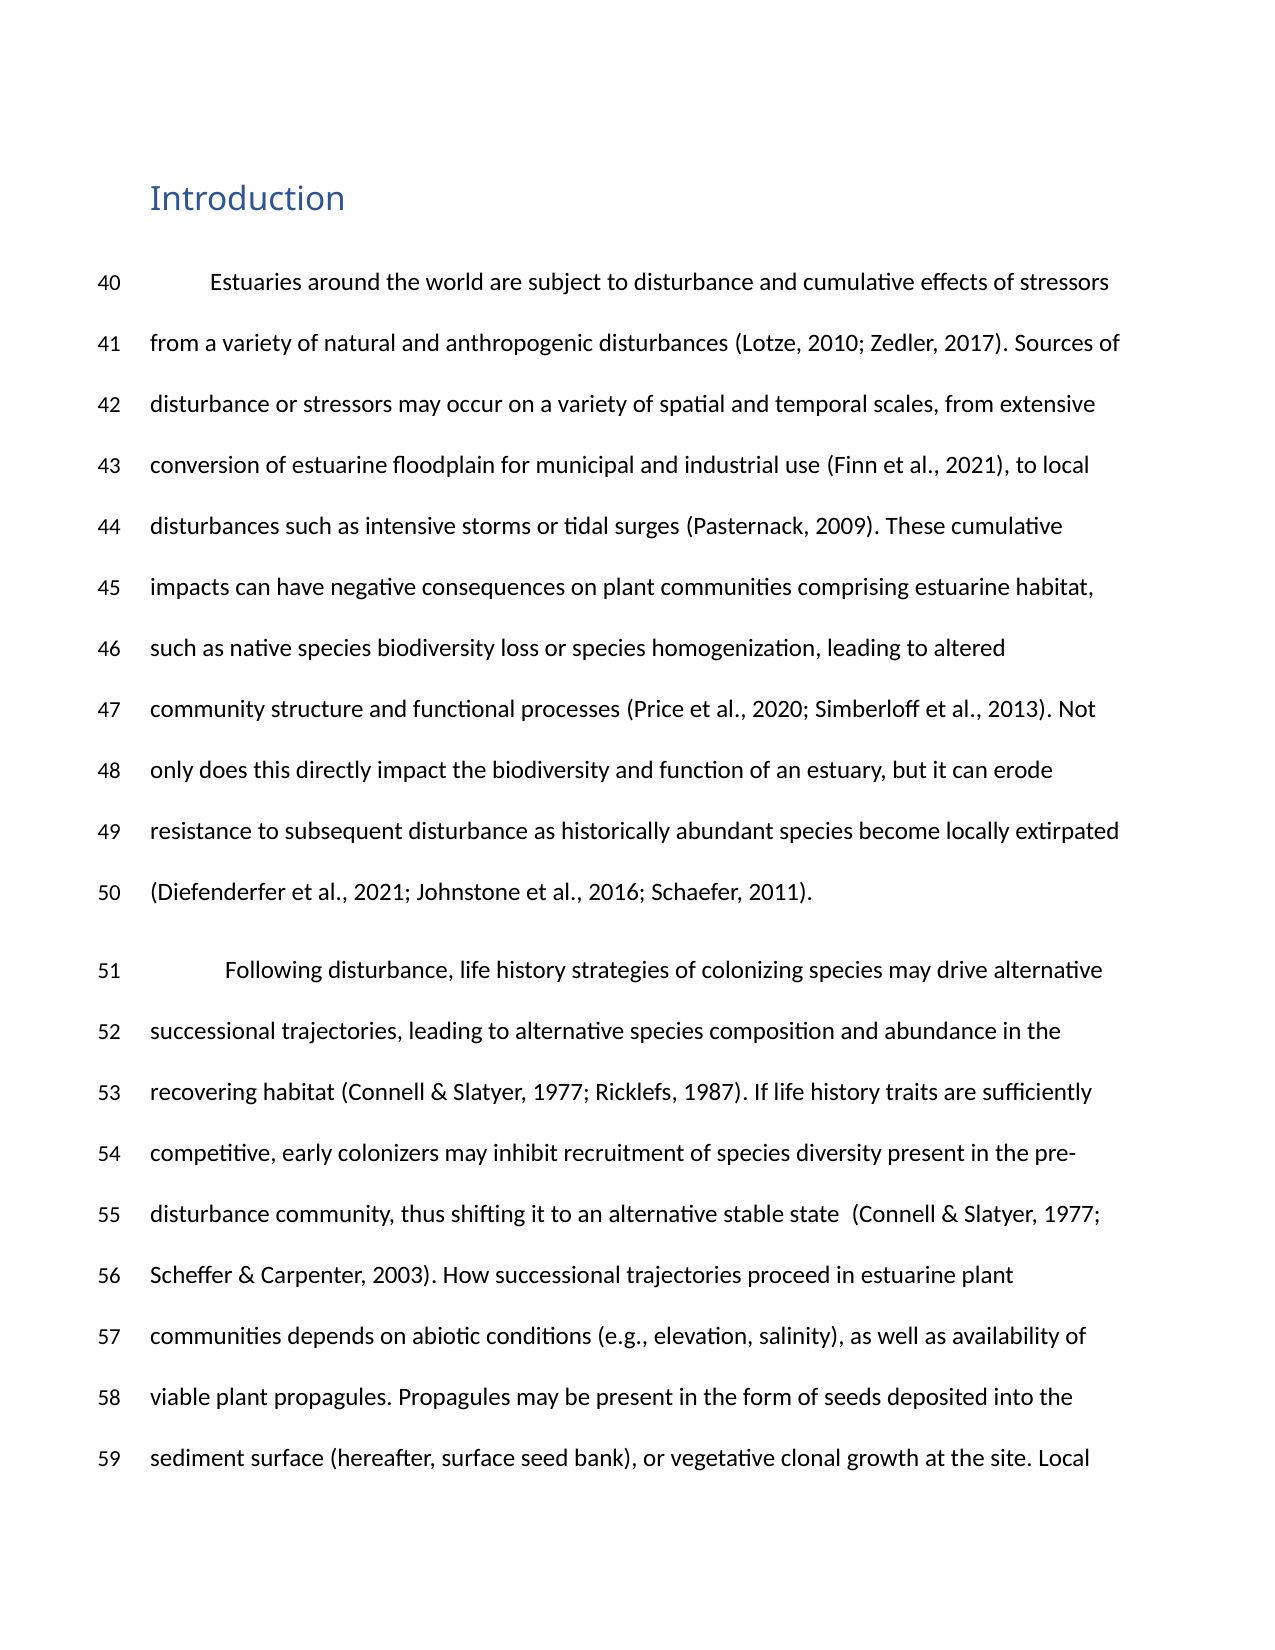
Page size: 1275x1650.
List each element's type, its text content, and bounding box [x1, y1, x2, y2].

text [150, 954, 1125, 1473]
subtitle Introduction [150, 175, 1125, 220]
text Estuaries around the world are subject to disturbance and cumulative effects of stressors from a variety of natural and anthropogenic disturbances (Lotze, 2010; Zedler, 2017). Sources of disturbance or stressors may occur on a variety of spatial and temporal scales, from extensive conversion of estuarine floodplain for municipal and industrial use (Finn et al., 2021), to local disturbances such as intensive storms or tidal surges (Pasternack, 2009). These cumulative impacts can have negative consequences on plant communities comprising estuarine habitat, such as native species biodiversity loss or species homogenization, leading to altered community structure and functional processes (Price et al., 2020; Simberloff et al., 2013). Not only does this directly impact the biodiversity and function of an estuary, but it can erode resistance to subsequent disturbance as historically abundant species become locally extirpated (Diefenderfer et al., 2021; Johnstone et al., 2016; Schaefer, 2011). [150, 266, 1125, 907]
